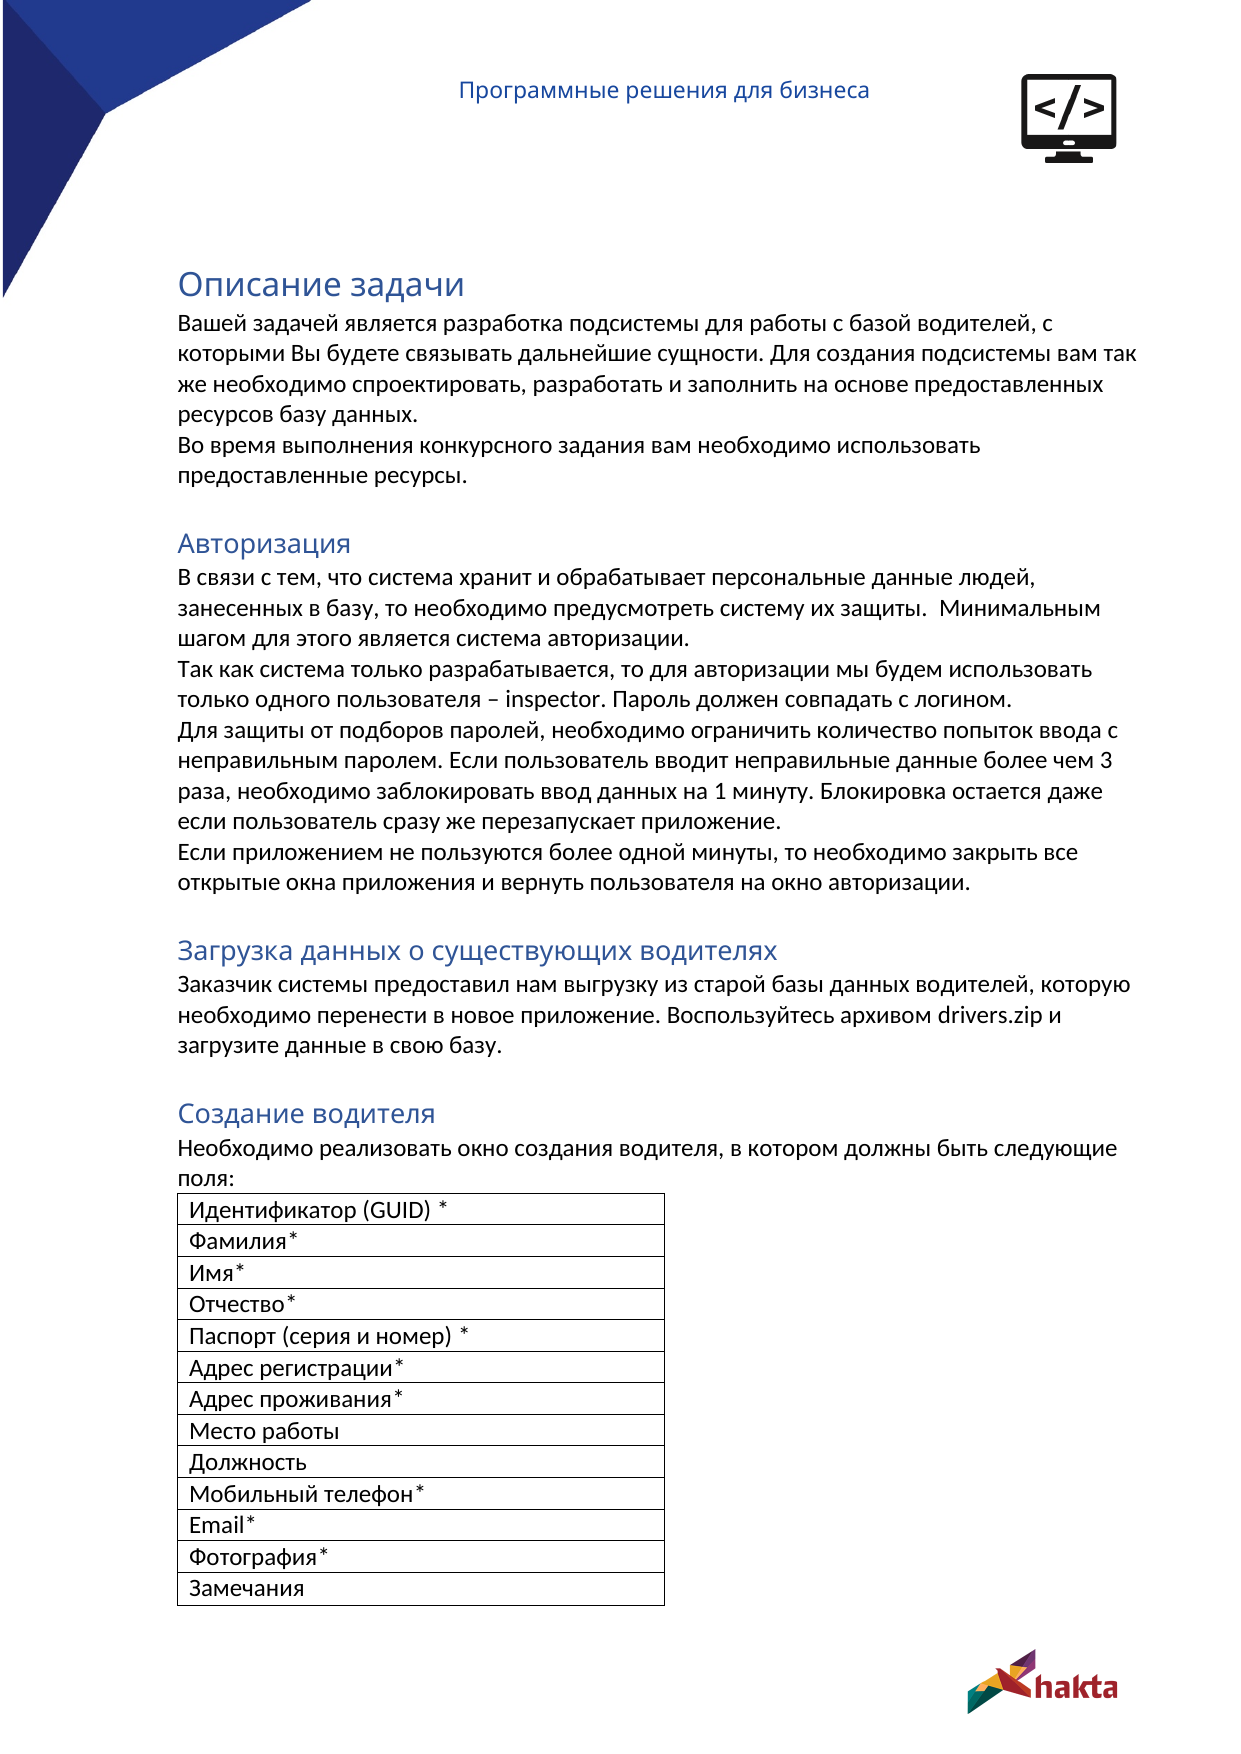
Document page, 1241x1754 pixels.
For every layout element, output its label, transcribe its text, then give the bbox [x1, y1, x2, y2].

table_cell Отчество* [178, 1289, 664, 1319]
text В связи с тем, что система хранит и обрабатывает персональные данные людей, занесенных в базу, то необходимо предусмотреть систему их защиты. Минимальным шагом для этого является система авторизации. Так как система только разрабатывается, то для авторизации мы будем использовать только одного пользователя – inspector. Пароль должен совпадать с логином. [177, 561, 1152, 714]
subtitle Описание задачи [177, 261, 1152, 307]
table_cell Фотография* [178, 1541, 664, 1572]
table_cell Email* [178, 1510, 664, 1540]
picture [2, 0, 1140, 312]
table_cell Фамилия* [178, 1225, 664, 1256]
table_cell Адрес регистрации* [178, 1352, 664, 1382]
text Во время выполнения конкурсного задания вам необходимо использовать предоставленные ресурсы. [177, 429, 1152, 490]
subtitle Загрузка данных о существующих водителях [177, 932, 1152, 969]
table_cell Замечания [178, 1573, 664, 1605]
picture [967, 1649, 1118, 1714]
table_cell Паспорт (серия и номер) * [178, 1320, 664, 1351]
table_cell Должность [178, 1446, 664, 1477]
subtitle Авторизация [177, 524, 1152, 561]
table_cell Адрес проживания* [178, 1383, 664, 1414]
text Заказчик системы предоставил нам выгрузку из старой базы данных водителей, которую необходимо перенести в новое приложение. Воспользуйтесь архивом drivers.zip и загрузите данные в свою базу. [177, 969, 1152, 1060]
table_cell Место работы [178, 1415, 664, 1445]
table_cell Мобильный телефон* [178, 1478, 664, 1508]
text Необходимо реализовать окно создания водителя, в котором должны быть следующие поля: [177, 1132, 1152, 1193]
subtitle Создание водителя [177, 1095, 1152, 1132]
table_cell Имя* [178, 1257, 664, 1287]
text Для защиты от подборов паролей, необходимо ограничить количество попыток ввода с неправильным паролем. Если пользователь вводит неправильные данные более чем 3 раза, необходимо заблокировать ввод данных на 1 минуту. Блокировка остается даже если пользователь сразу же перезапускает приложение. [177, 714, 1152, 836]
table_header Идентификатор (GUID) * [178, 1194, 664, 1224]
text Вашей задачей является разработка подсистемы для работы с базой водителей, с которыми Вы будете связывать дальнейшие сущности. Для создания подсистемы вам так же необходимо спроектировать, разработать и заполнить на основе предоставленных ресурсов базу данных. [177, 307, 1152, 429]
text Если приложением не пользуются более одной минуты, то необходимо закрыть все открытые окна приложения и вернуть пользователя на окно авторизации. [177, 836, 1152, 897]
